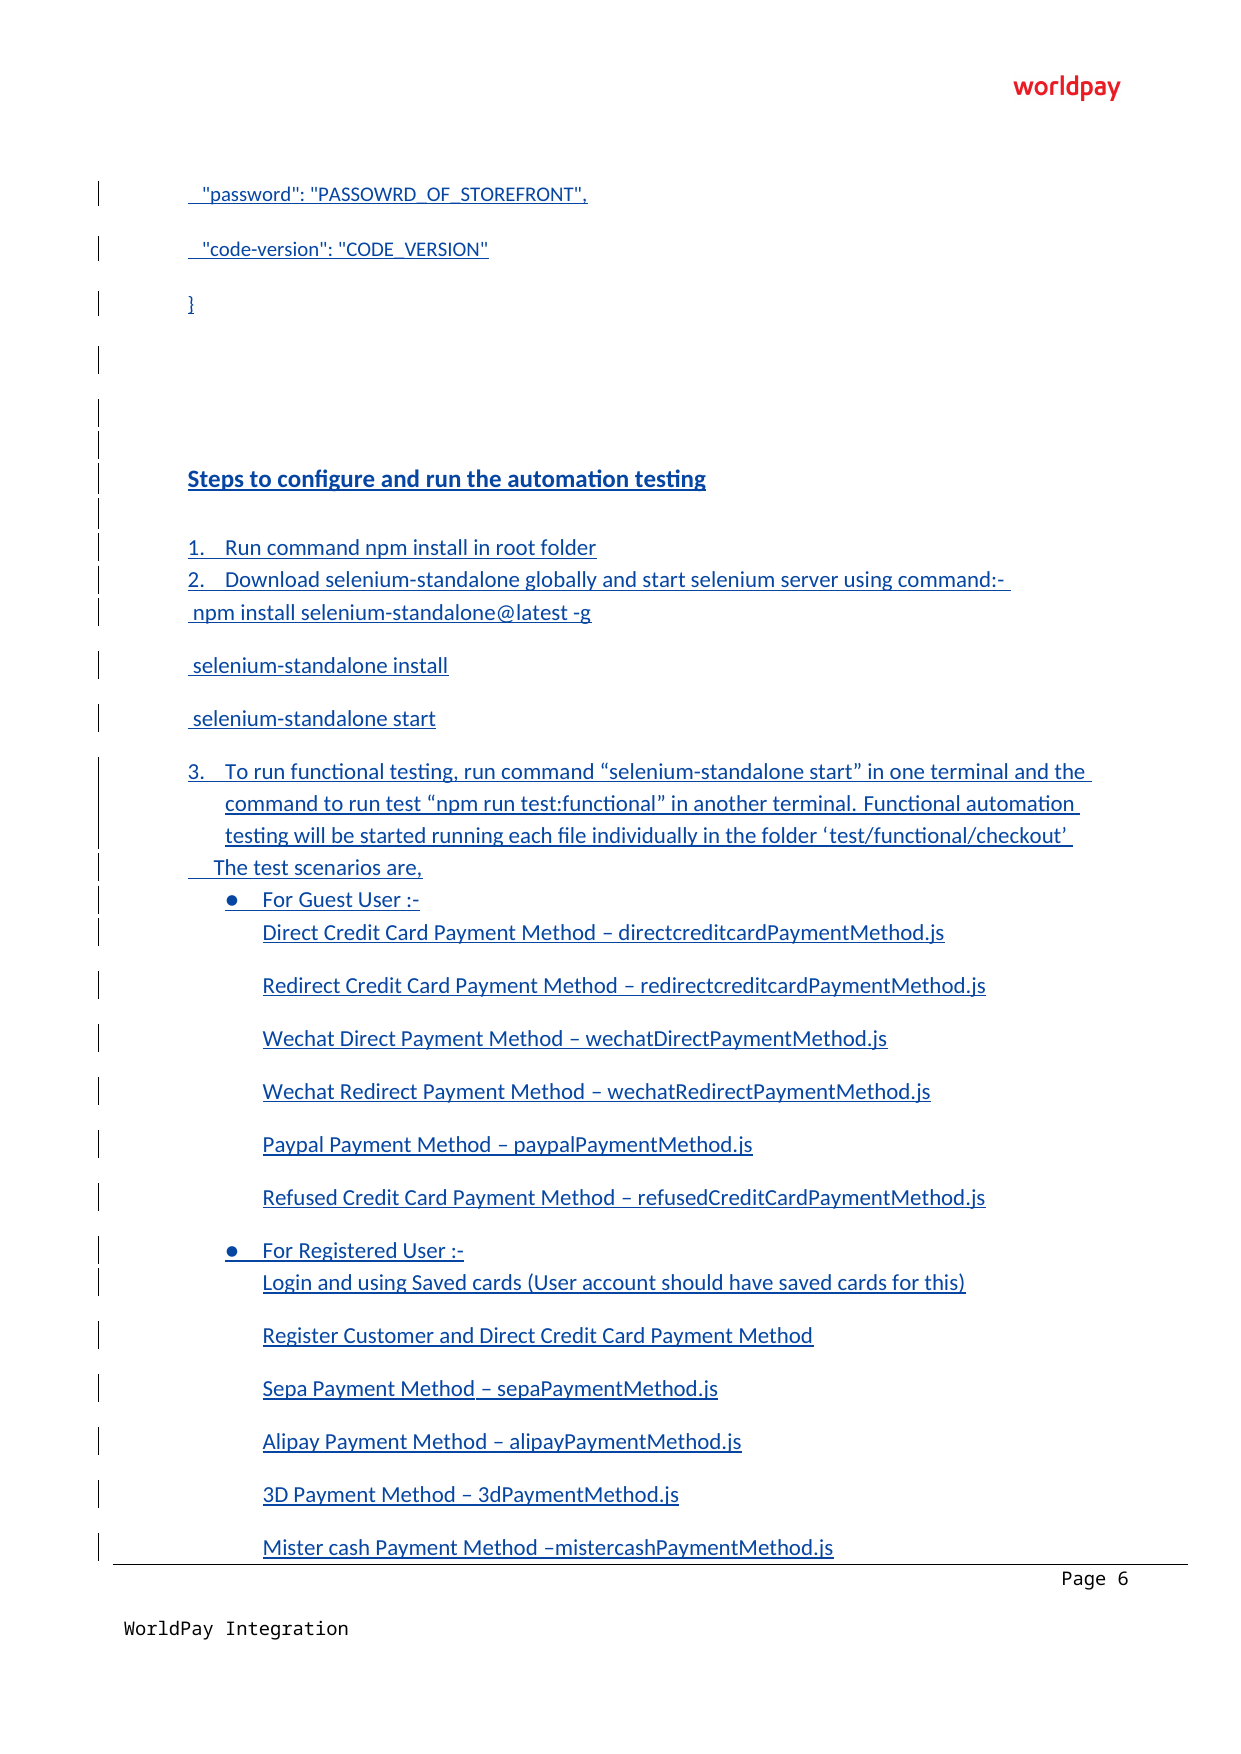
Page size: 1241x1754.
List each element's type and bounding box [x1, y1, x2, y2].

picture [1012, 75, 1122, 102]
